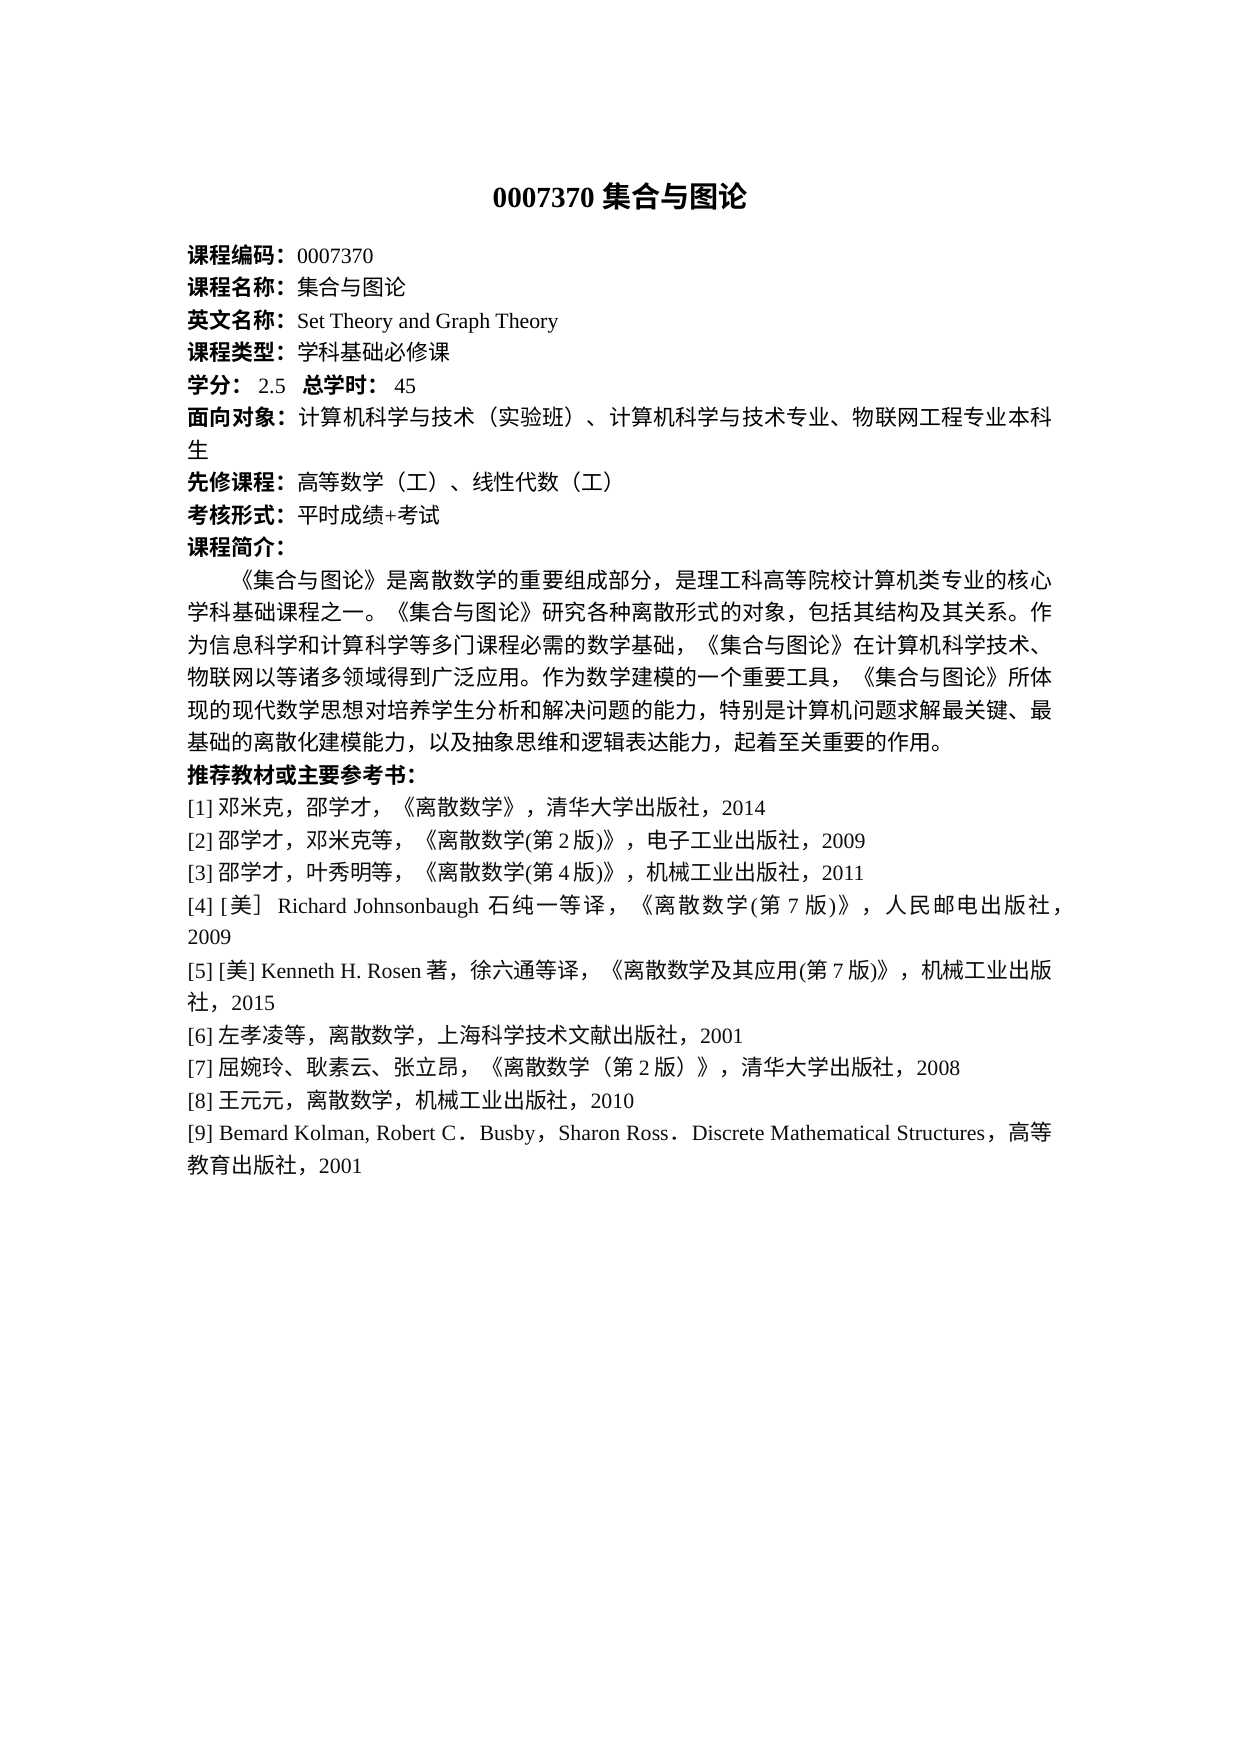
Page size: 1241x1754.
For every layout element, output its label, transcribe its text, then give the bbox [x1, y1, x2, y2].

text 课程名称：集合与图论 [187, 270, 1053, 302]
text [1] 邓米克，邵学才，《离散数学》，清华大学出版社，2014 [187, 790, 1053, 822]
text [9] Bemard Kolman, Robert C．Busby，Sharon Ross．Discrete Mathematical Structures，高等教育出版社，2001 [187, 1115, 1053, 1180]
text [3] 邵学才，叶秀明等，《离散数学(第4版)》，机械工业出版社，2011 [187, 855, 1053, 887]
text [8] 王元元，离散数学，机械工业出版社，2010 [187, 1082, 1053, 1115]
title 0007370 集合与图论 [187, 162, 1053, 227]
text 学分： 2.5 总学时： 45 [187, 367, 1053, 400]
text [6] 左孝凌等，离散数学，上海科学技术文献出版社，2001 [187, 1017, 1053, 1050]
text [5] [美] Kenneth H. Rosen著，徐六通等译，《离散数学及其应用(第7版)》，机械工业出版社，2015 [187, 952, 1053, 1017]
text [2] 邵学才，邓米克等，《离散数学(第2版)》，电子工业出版社，2009 [187, 822, 1053, 855]
text 课程类型：学科基础必修课 [187, 335, 1053, 367]
text 先修课程：高等数学（工）、线性代数（工） [187, 465, 1053, 497]
text 面向对象：计算机科学与技术（实验班）、计算机科学与技术专业、物联网工程专业本科生 [187, 400, 1053, 465]
text [4] [美］Richard Johnsonbaugh 石纯一等译，《离散数学(第7版)》，人民邮电出版社，2009 [187, 887, 1053, 952]
text 课程简介： [187, 530, 1053, 562]
text [7] 屈婉玲、耿素云、张立昂，《离散数学（第2版）》，清华大学出版社，2008 [187, 1050, 1053, 1082]
text 课程编码：0007370 [187, 237, 1053, 270]
text 英文名称：Set Theory and Graph Theory [187, 302, 1053, 335]
text 《集合与图论》是离散数学的重要组成部分，是理工科高等院校计算机类专业的核心学科基础课程之一。《集合与图论》研究各种离散形式的对象，包括其结构及其关系。作为信息科学和计算科学等多门课程必需的数学基础，《集合与图论》在计算机科学技术、物联网以等诸多领域得到广泛应用。作为数学建模的一个重要工具，《集合与图论》所体现的现代数学思想对培养学生分析和解决问题的能力，特别是计算机问题求解最关键、最基础的离散化建模能力，以及抽象思维和逻辑表达能力，起着至关重要的作用。 [187, 562, 1053, 757]
text 考核形式：平时成绩+考试 [187, 497, 1053, 530]
text 推荐教材或主要参考书： [187, 757, 1053, 790]
